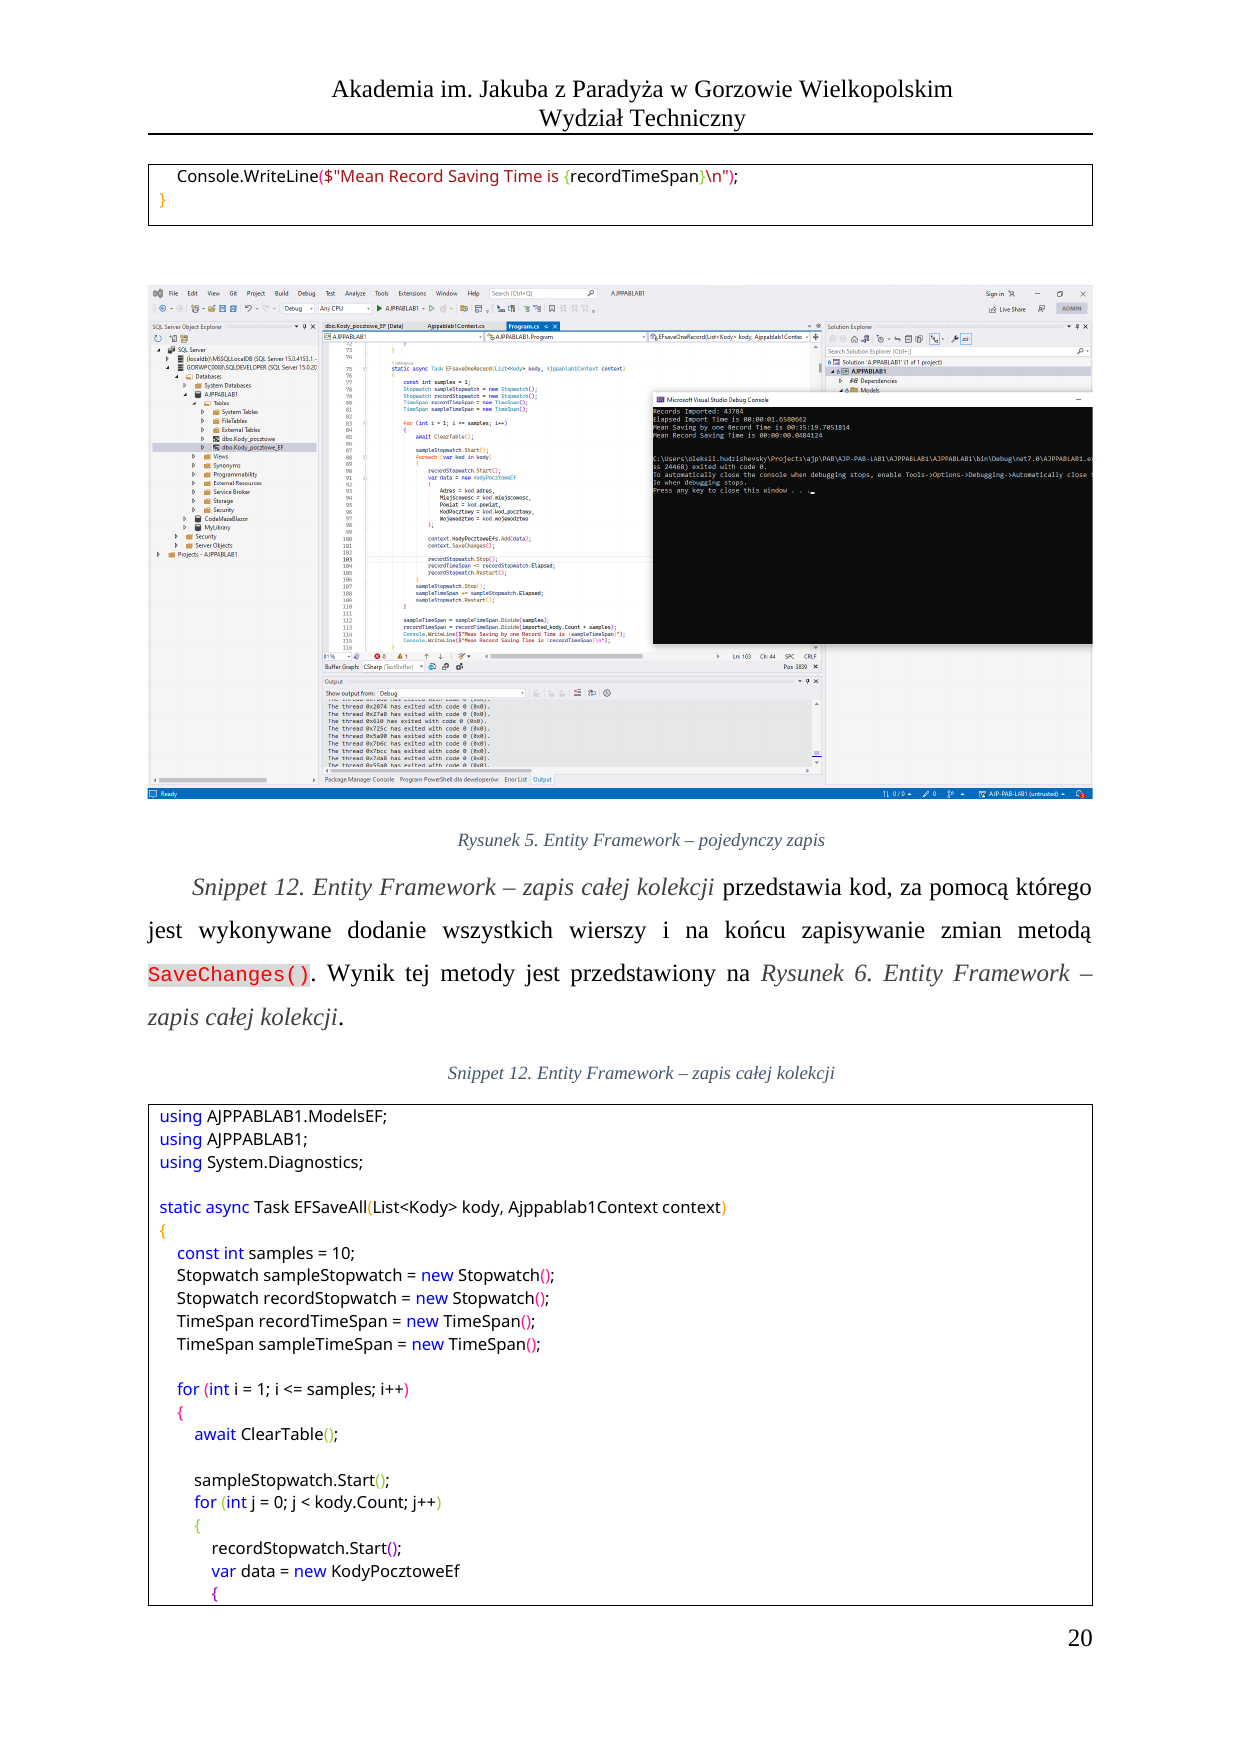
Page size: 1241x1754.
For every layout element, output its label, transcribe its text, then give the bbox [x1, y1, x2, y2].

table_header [149, 165, 1092, 224]
text Rysunek 5. Entity Framework – pojedynczy zapis [148, 829, 1093, 851]
text Snippet 12. Entity Framework – zapis całej kolekcji [148, 1062, 1093, 1083]
picture [147, 285, 1093, 799]
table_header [149, 1105, 1092, 1605]
text Snippet 12. Entity Framework – zapis całej kolekcji przedstawia kod, za pomocą którego jest wykonywane dodanie wszystkich wierszy i na końcu zapisywanie zmian metodą SaveChanges(). Wynik tej metody jest przedstawiony na Rysunek 6. Entity Framework – zapis całej kolekcji. [148, 872, 1093, 1031]
